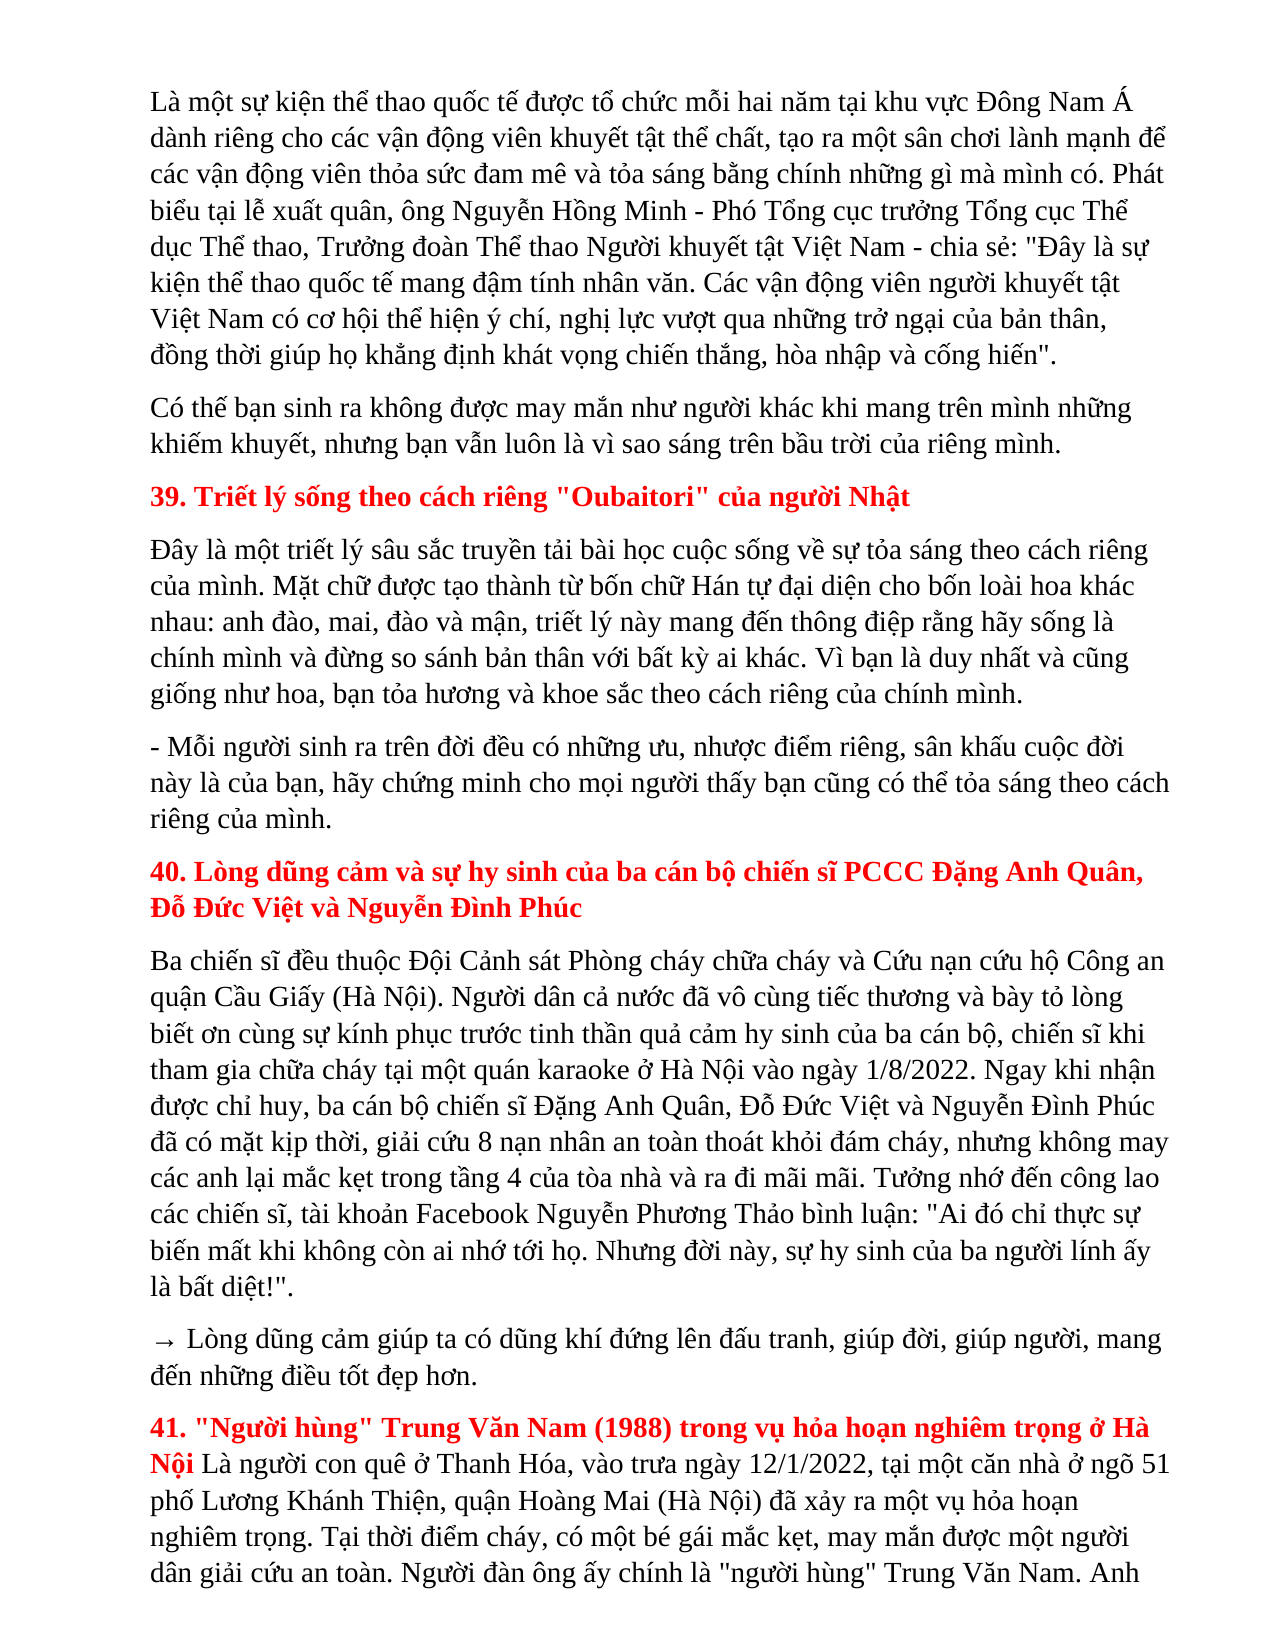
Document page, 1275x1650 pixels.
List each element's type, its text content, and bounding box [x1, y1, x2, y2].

text - Mỗi người sinh ra trên đời đều có những ưu, nhược điểm riêng, sân khấu cuộc đời này là của bạn, hãy chứng minh cho mọi người thấy bạn cũng có thể tỏa sáng theo cách riêng của mình. [150, 729, 1172, 835]
text Đây là một triết lý sâu sắc truyền tải bài học cuộc sống về sự tỏa sáng theo cách riêng của mình. Mặt chữ được tạo thành từ bốn chữ Hán tự đại diện cho bốn loài hoa khác nhau: anh đào, mai, đào và mận, triết lý này mang đến thông điệp rằng hãy sống là chính mình và đừng so sánh bản thân với bất kỳ ai khác. Vì bạn là duy nhất và cũng giống như hoa, bạn tỏa hương và khoe sắc theo cách riêng của chính mình. [150, 532, 1172, 710]
text Là một sự kiện thể thao quốc tế được tổ chức mỗi hai năm tại khu vực Đông Nam Á dành riêng cho các vận động viên khuyết tật thể chất, tạo ra một sân chơi lành mạnh để các vận động viên thỏa sức đam mê và tỏa sáng bằng chính những gì mà mình có. Phát biểu tại lễ xuất quân, ông Nguyễn Hồng Minh - Phó Tổng cục trưởng Tổng cục Thể dục Thể thao, Trưởng đoàn Thể thao Người khuyết tật Việt Nam - chia sẻ: "Đây là sự kiện thể thao quốc tế mang đậm tính nhân văn. Các vận động viên người khuyết tật Việt Nam có cơ hội thể hiện ý chí, nghị lực vượt qua những trở ngại của bản thân, đồng thời giúp họ khẳng định khát vọng chiến thắng, hòa nhập và cống hiến". [150, 84, 1172, 371]
text → Lòng dũng cảm giúp ta có dũng khí đứng lên đấu tranh, giúp đời, giúp người, mang đến những điều tốt đẹp hơn. [150, 1322, 1172, 1391]
text Có thế bạn sinh ra không được may mắn như người khác khi mang trên mình những khiếm khuyết, nhưng bạn vẫn luôn là vì sao sáng trên bầu trời của riêng mình. [150, 390, 1172, 460]
text 40. Lòng dũng cảm và sự hy sinh của ba cán bộ chiến sĩ PCCC Đặng Anh Quân, Đỗ Đức Việt và Nguyễn Đình Phúc [150, 854, 1172, 924]
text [150, 1411, 1172, 1589]
text 39. Triết lý sống theo cách riêng "Oubaitori" của người Nhật [150, 479, 1172, 513]
text Ba chiến sĩ đều thuộc Đội Cảnh sát Phòng cháy chữa cháy và Cứu nạn cứu hộ Công an quận Cầu Giấy (Hà Nội). Người dân cả nước đã vô cùng tiếc thương và bày tỏ lòng biết ơn cùng sự kính phục trước tinh thần quả cảm hy sinh của ba cán bộ, chiến sĩ khi tham gia chữa cháy tại một quán karaoke ở Hà Nội vào ngày 1/8/2022. Ngay khi nhận được chỉ huy, ba cán bộ chiến sĩ Đặng Anh Quân, Đỗ Đức Việt và Nguyễn Đình Phúc đã có mặt kịp thời, giải cứu 8 nạn nhân an toàn thoát khỏi đám cháy, nhưng không may các anh lại mắc kẹt trong tầng 4 của tòa nhà và ra đi mãi mãi. Tưởng nhớ đến công lao các chiến sĩ, tài khoản Facebook Nguyễn Phương Thảo bình luận: "Ai đó chỉ thực sự biến mất khi không còn ai nhớ tới họ. Nhưng đời này, sự hy sinh của ba người lính ấy là bất diệt!". [150, 943, 1172, 1302]
